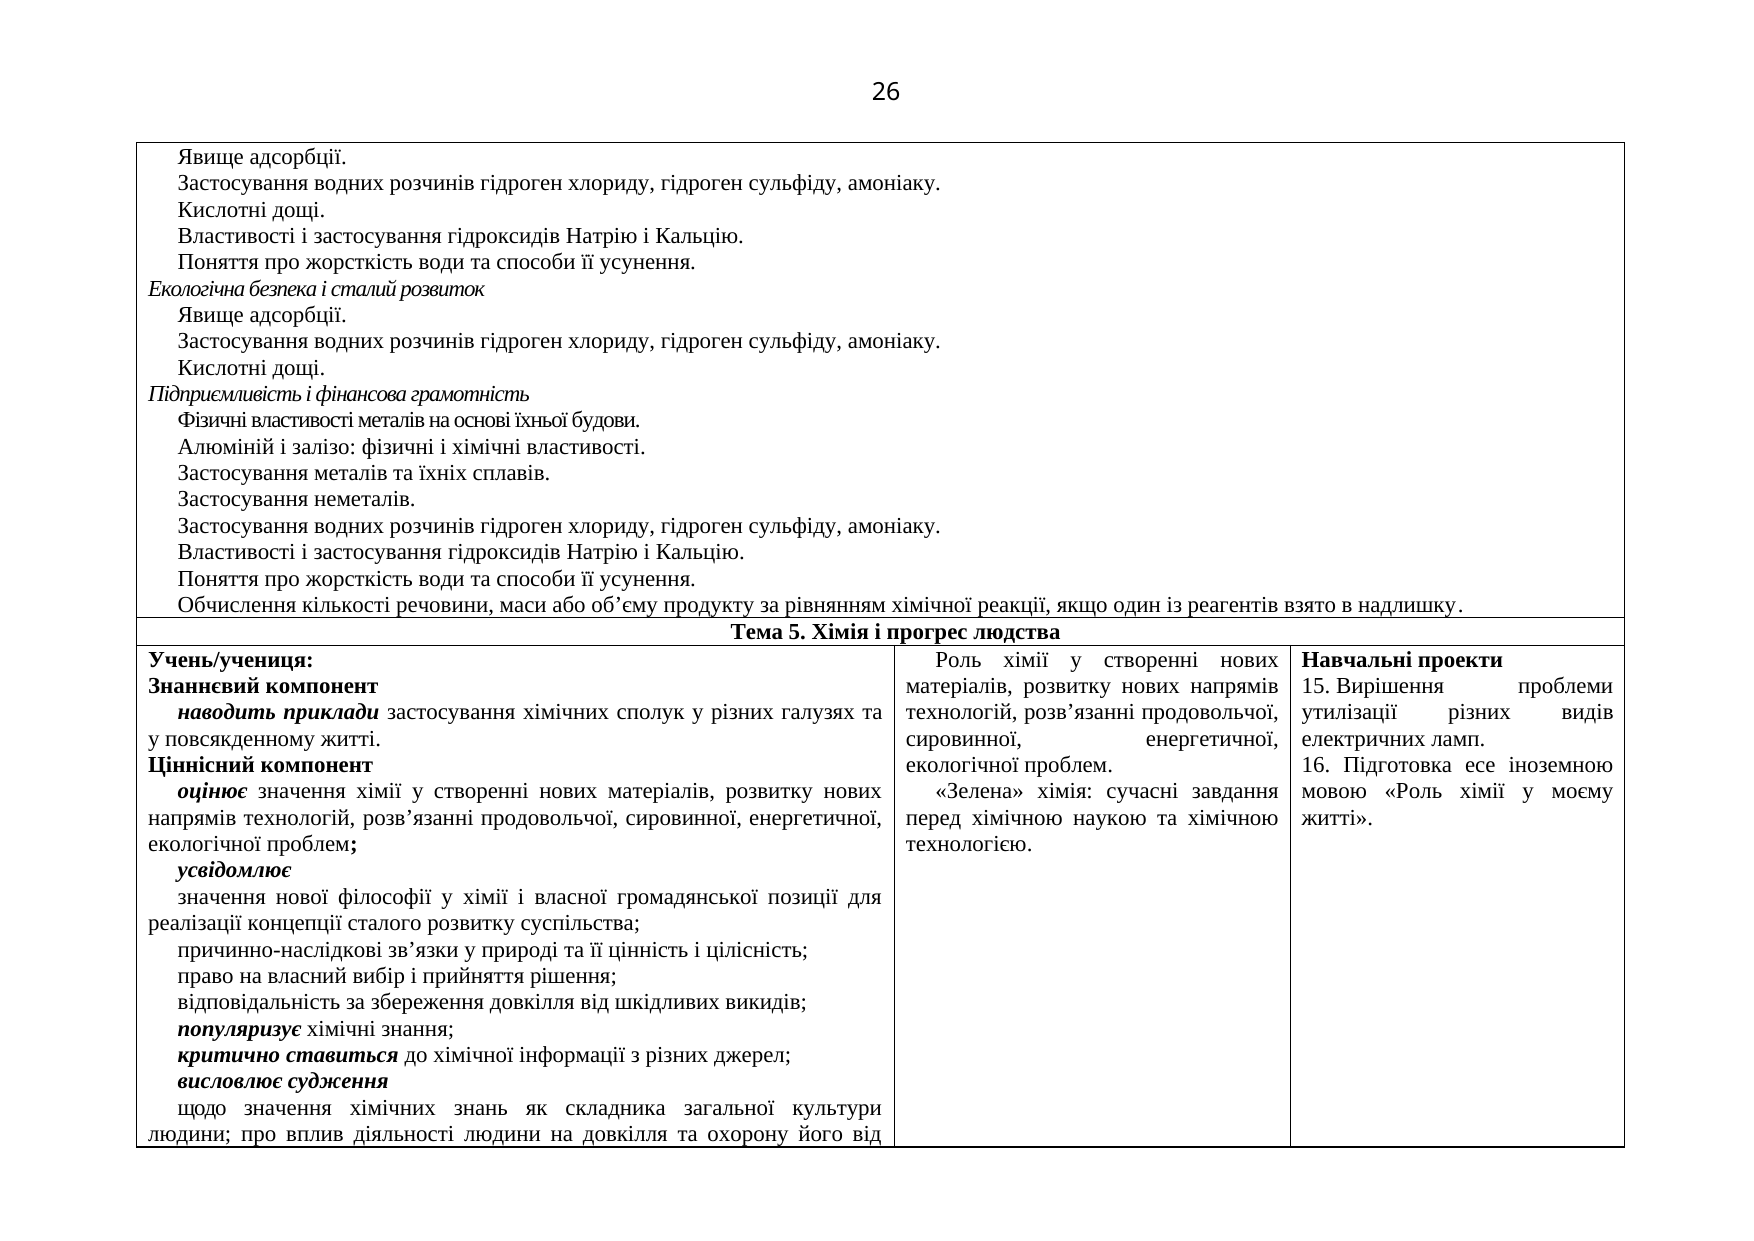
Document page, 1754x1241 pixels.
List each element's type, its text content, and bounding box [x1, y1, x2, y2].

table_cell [137, 143, 1624, 617]
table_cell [895, 646, 1290, 1146]
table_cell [137, 646, 894, 1146]
table_cell Тема 5. Хімія і прогрес людства [137, 618, 1624, 645]
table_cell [1291, 646, 1624, 1146]
